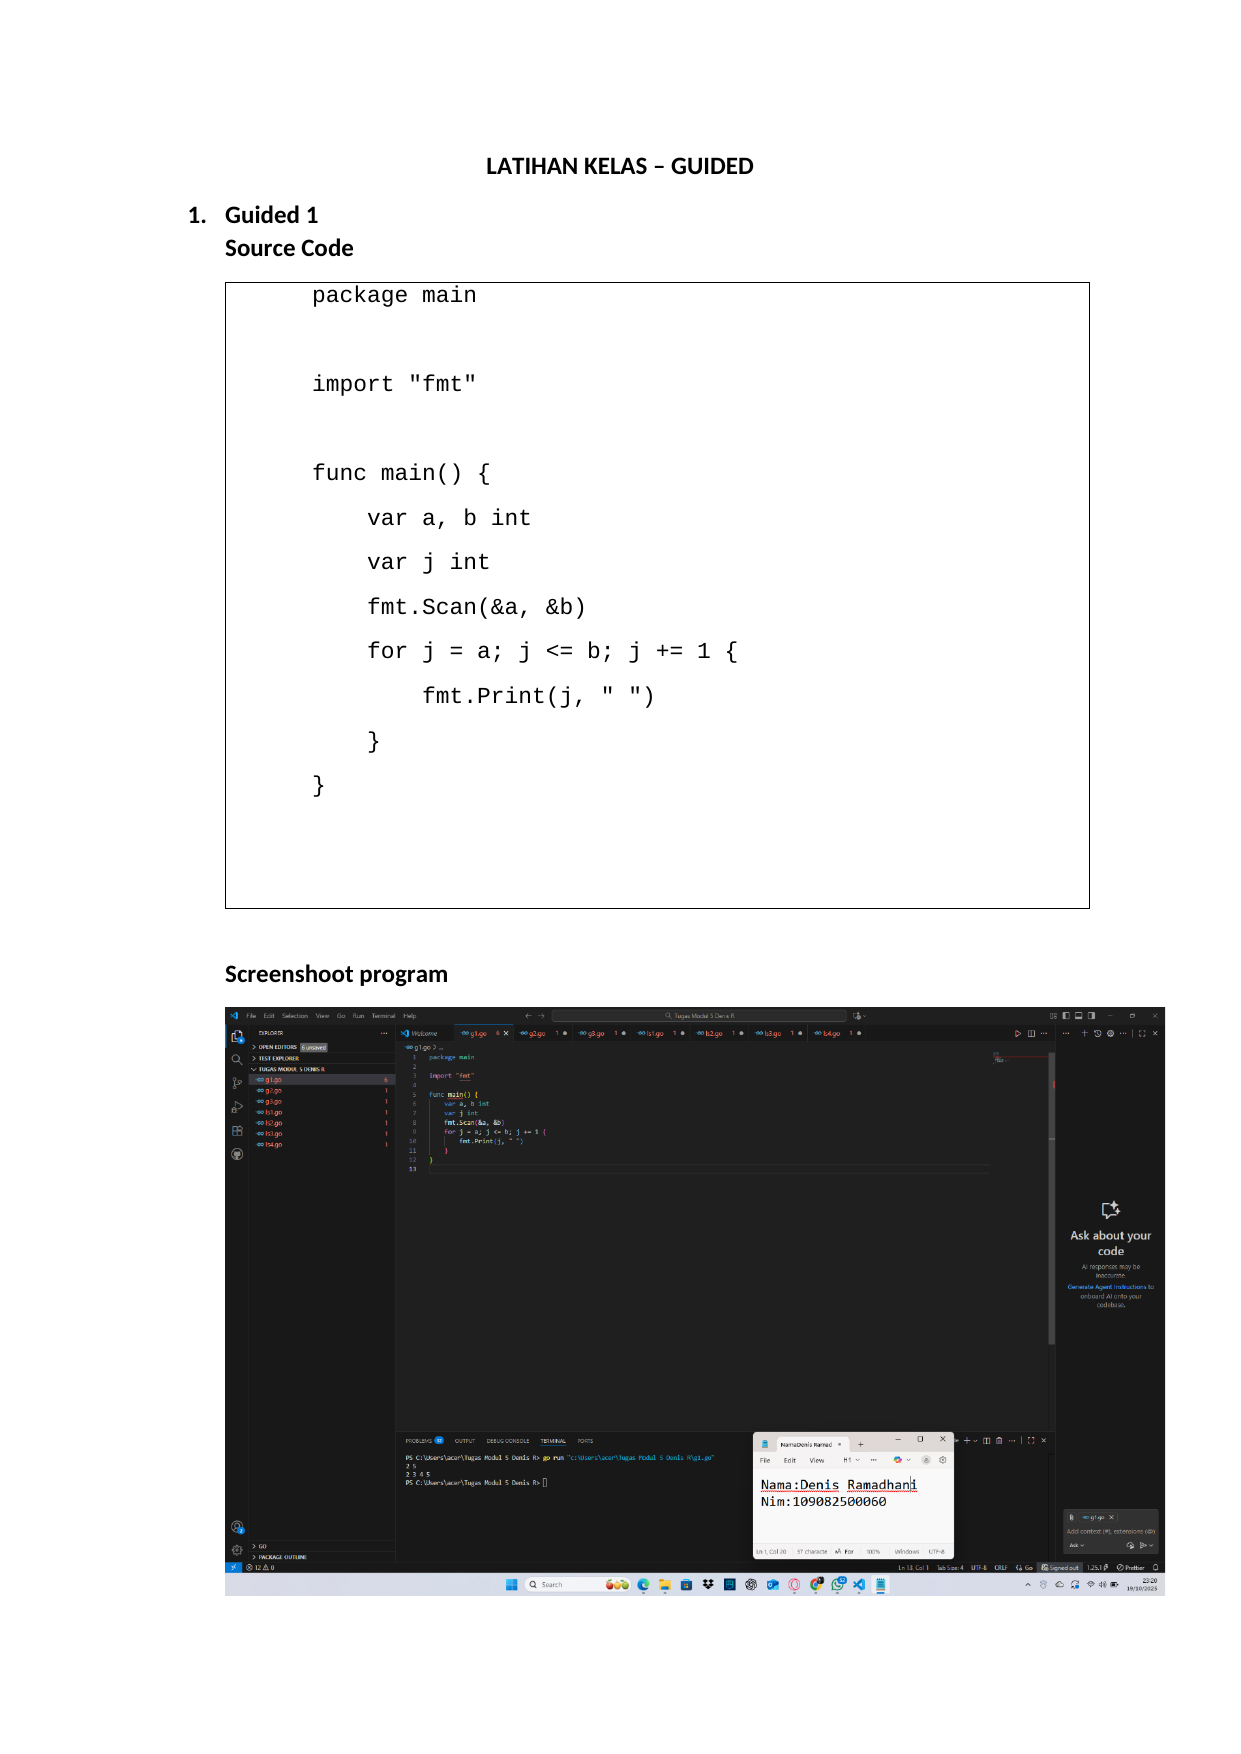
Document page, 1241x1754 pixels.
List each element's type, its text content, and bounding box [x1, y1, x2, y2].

text Source Code [225, 232, 1090, 263]
table_header package main import "fmt" func main() { var a, b int var j int fmt.Scan(&a, &b) for j = a; j <= b; j += 1 { fmt.Print(j, " ") } } [226, 283, 1089, 907]
picture [225, 1007, 1166, 1596]
text LATIHAN KELAS – GUIDED [150, 150, 1090, 181]
list Guided 1 [187, 199, 1090, 230]
text Screenshoot program [150, 958, 1090, 988]
